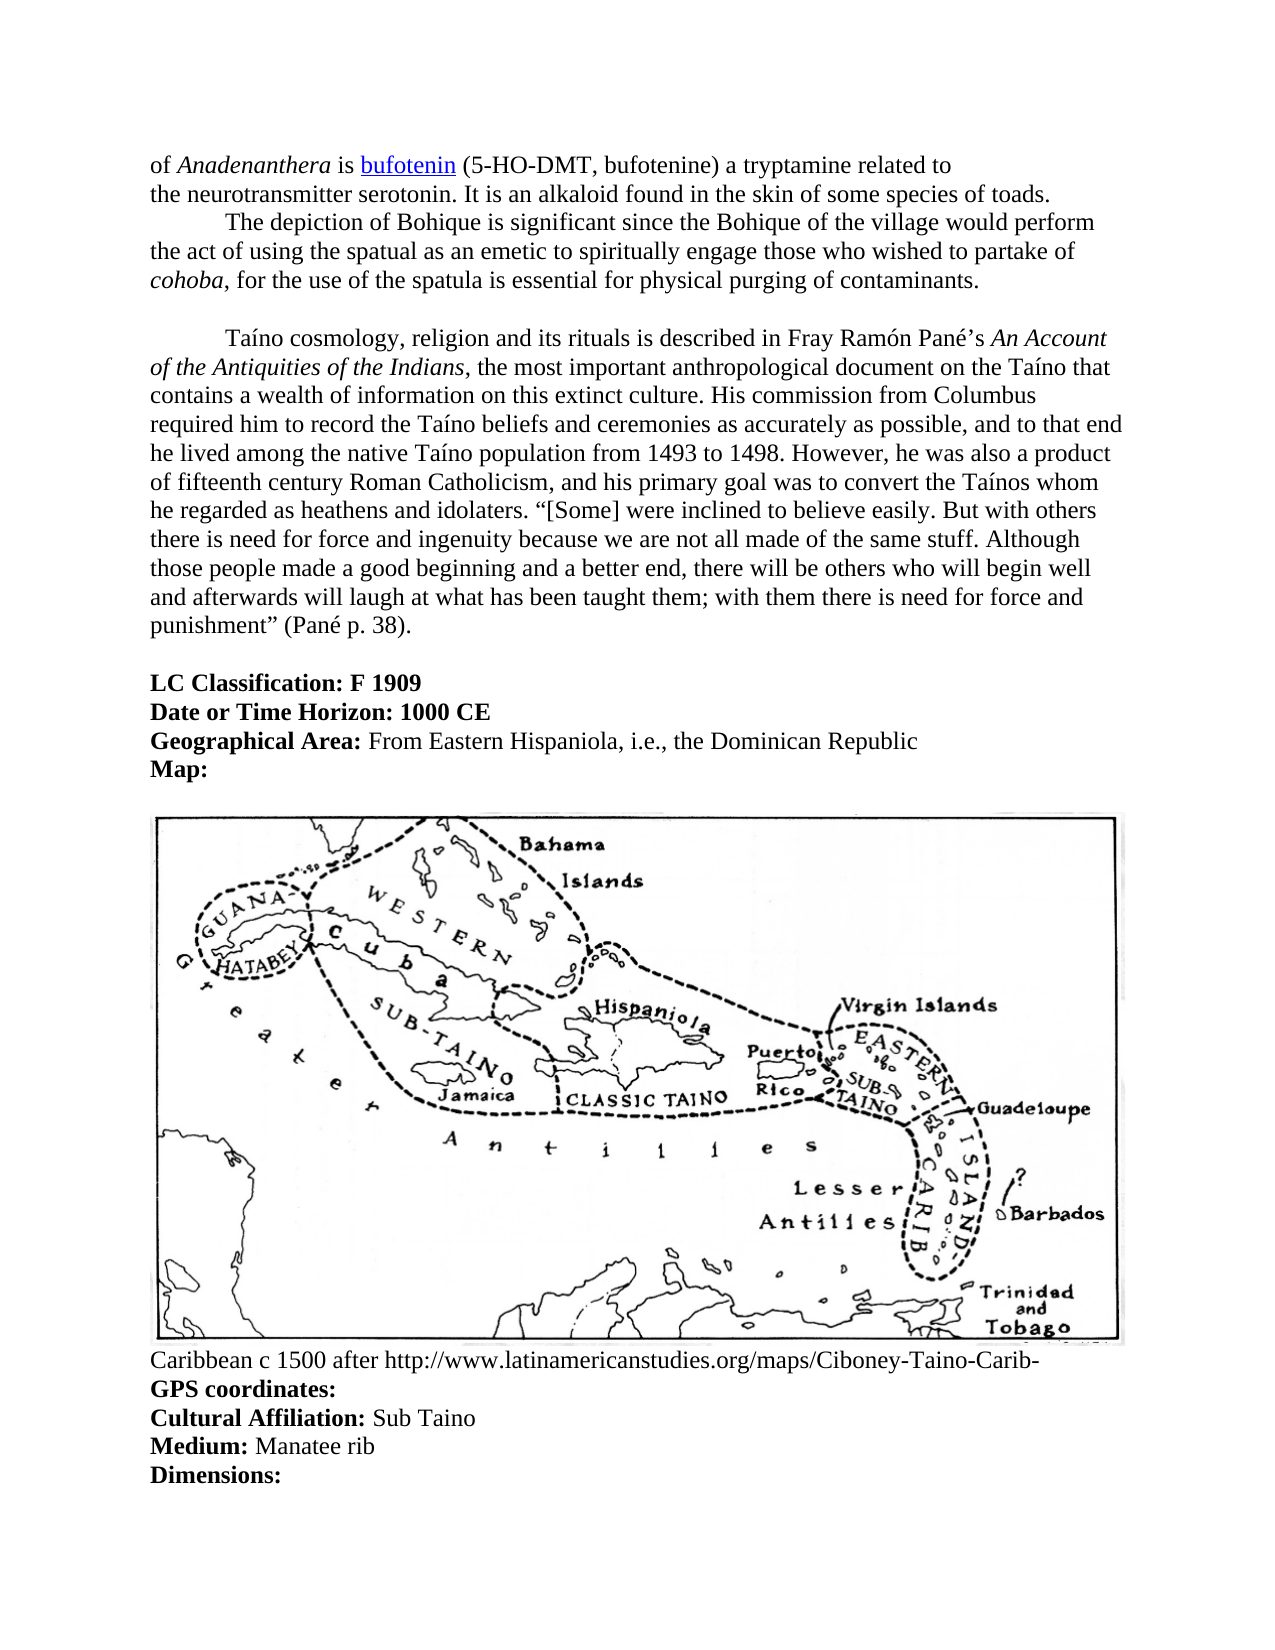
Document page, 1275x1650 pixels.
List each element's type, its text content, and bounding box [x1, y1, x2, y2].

text The depiction of Bohique is significant since the Bohique of the village would perform the act of using the spatual as an emetic to spiritually engage those who wished to partake of cohoba, for the use of the spatula is essential for physical purging of contaminants. [150, 207, 1125, 294]
text LC Classification: F 1909 [150, 668, 1125, 697]
text Dimensions: [150, 1460, 1125, 1489]
picture [150, 812, 1125, 1346]
text Geographical Area: From Eastern Hispaniola, i.e., the Dominican Republic [150, 726, 1125, 754]
text Medium: Manatee rib [150, 1431, 1125, 1460]
text Date or Time Horizon: 1000 CE [150, 697, 1125, 726]
text Taíno cosmology, religion and its rituals is described in Fray Ramón Pané’s An Account of the Antiquities of the Indians, the most important anthropological document on the Taíno that contains a wealth of information on this extinct culture. His commission from Columbus required him to record the Taíno beliefs and ceremonies as accurately as possible, and to that end he lived among the native Taíno population from 1493 to 1498. However, he was also a product of fifteenth century Roman Catholicism, and his primary goal was to convert the Taínos whom he regarded as heathens and idolaters. “[Some] were inclined to believe easily. But with others there is need for force and ingenuity because we are not all made of the same stuff. Although those people made a good beginning and a better end, there will be others who will begin well and afterwards will laugh at what has been taught them; with them there is need for force and punishment” (Pané p. 38). [150, 323, 1125, 639]
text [150, 150, 1125, 207]
text GPS coordinates: [150, 1374, 1125, 1403]
text Caribbean c 1500 after http://www.latinamericanstudies.org/maps/Ciboney-Taino-Carib- [150, 1346, 1125, 1374]
text Map: [150, 754, 1125, 783]
text Cultural Affiliation: Sub Taino [150, 1403, 1125, 1431]
